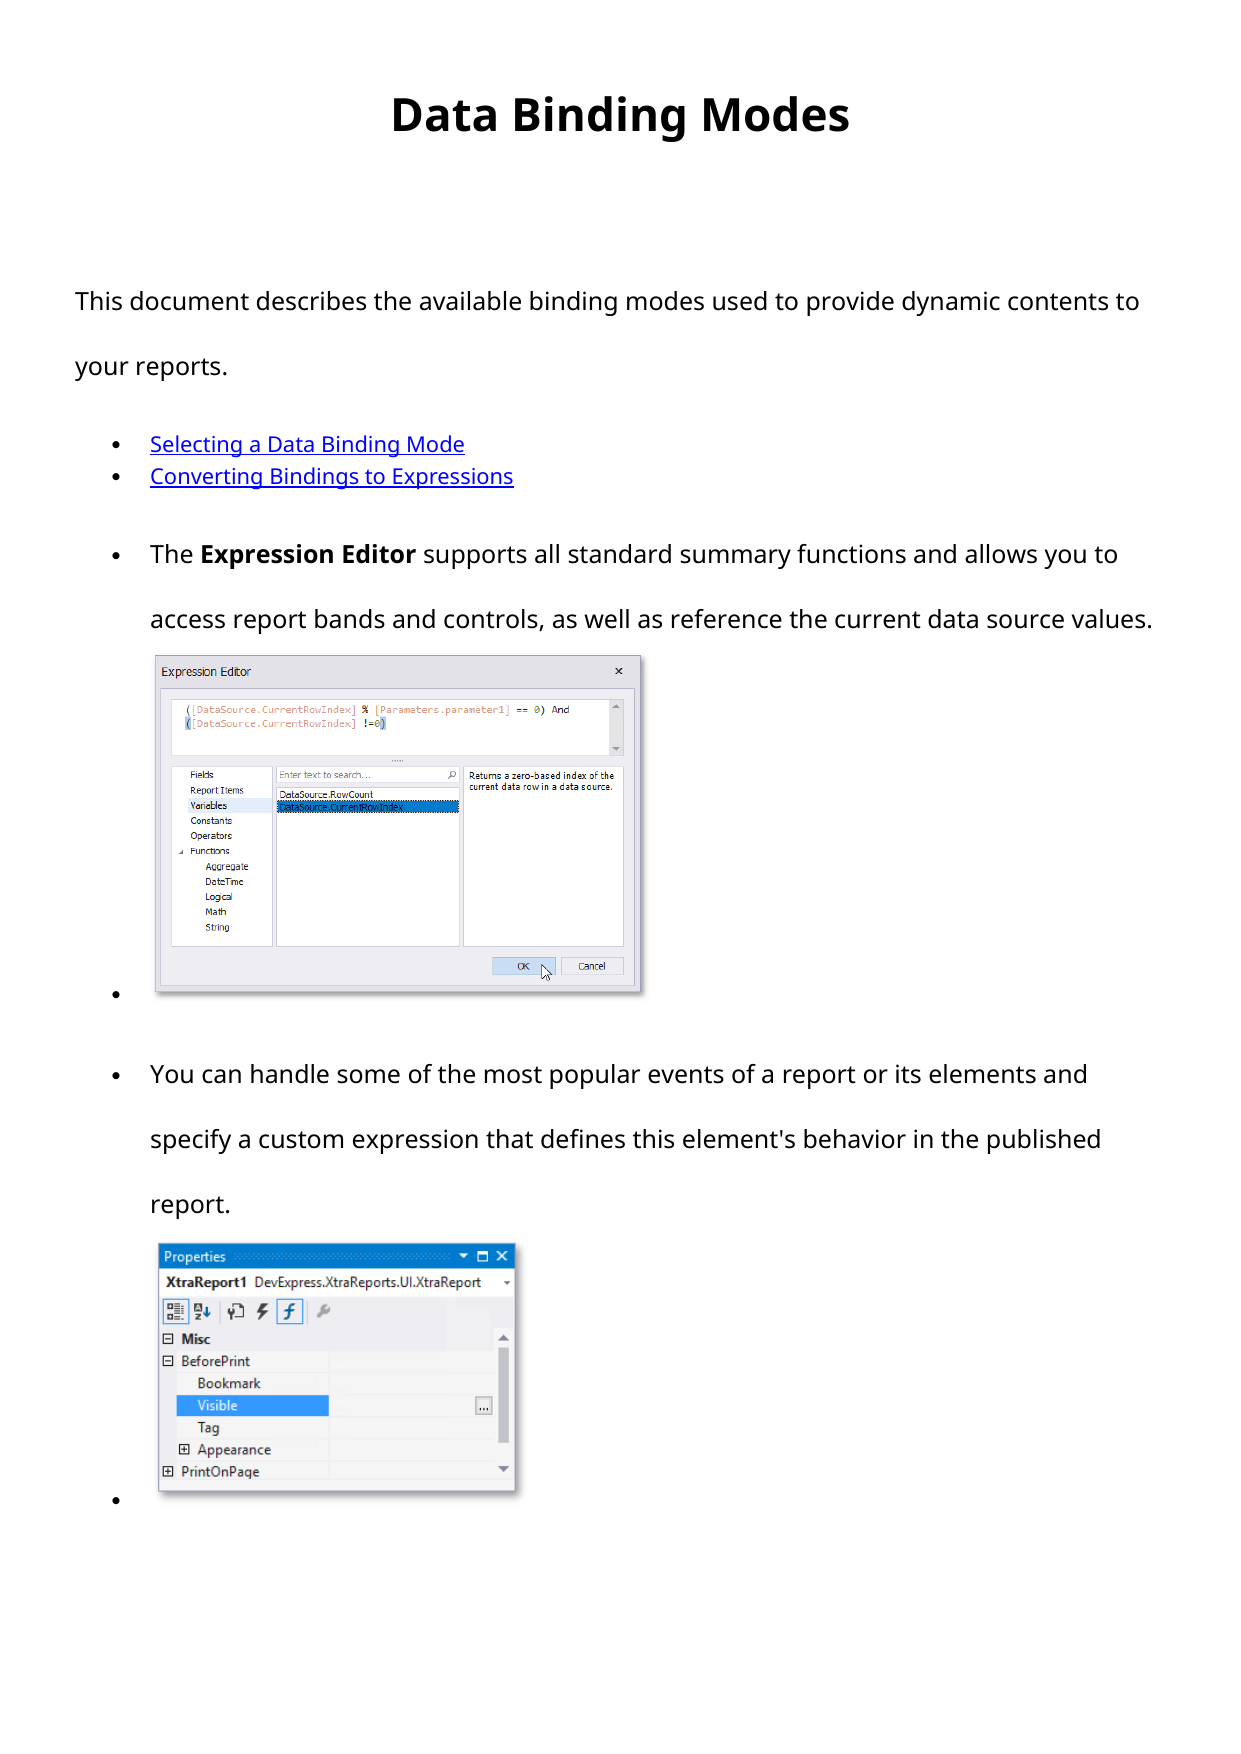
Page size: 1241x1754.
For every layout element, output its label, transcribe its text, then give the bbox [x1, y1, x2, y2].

list Selecting a Data Binding Mode [112, 427, 1165, 460]
list You can handle some of the most popular events of a report or its elements and specify a custom expression that defines this element's behavior in the published report. [112, 1071, 1165, 1266]
text This document describes the available binding modes used to provide dynamic contents to your reports. [75, 268, 1165, 398]
picture [150, 1294, 531, 1567]
list The Expression Editor supports all standard summary functions and allows you to access report bands and controls, as well as reference the current data source values. [112, 521, 1165, 651]
picture [150, 680, 650, 1032]
list Converting Bindings to Expressions [112, 460, 1165, 492]
subtitle Data Binding Modes [75, 81, 1165, 146]
